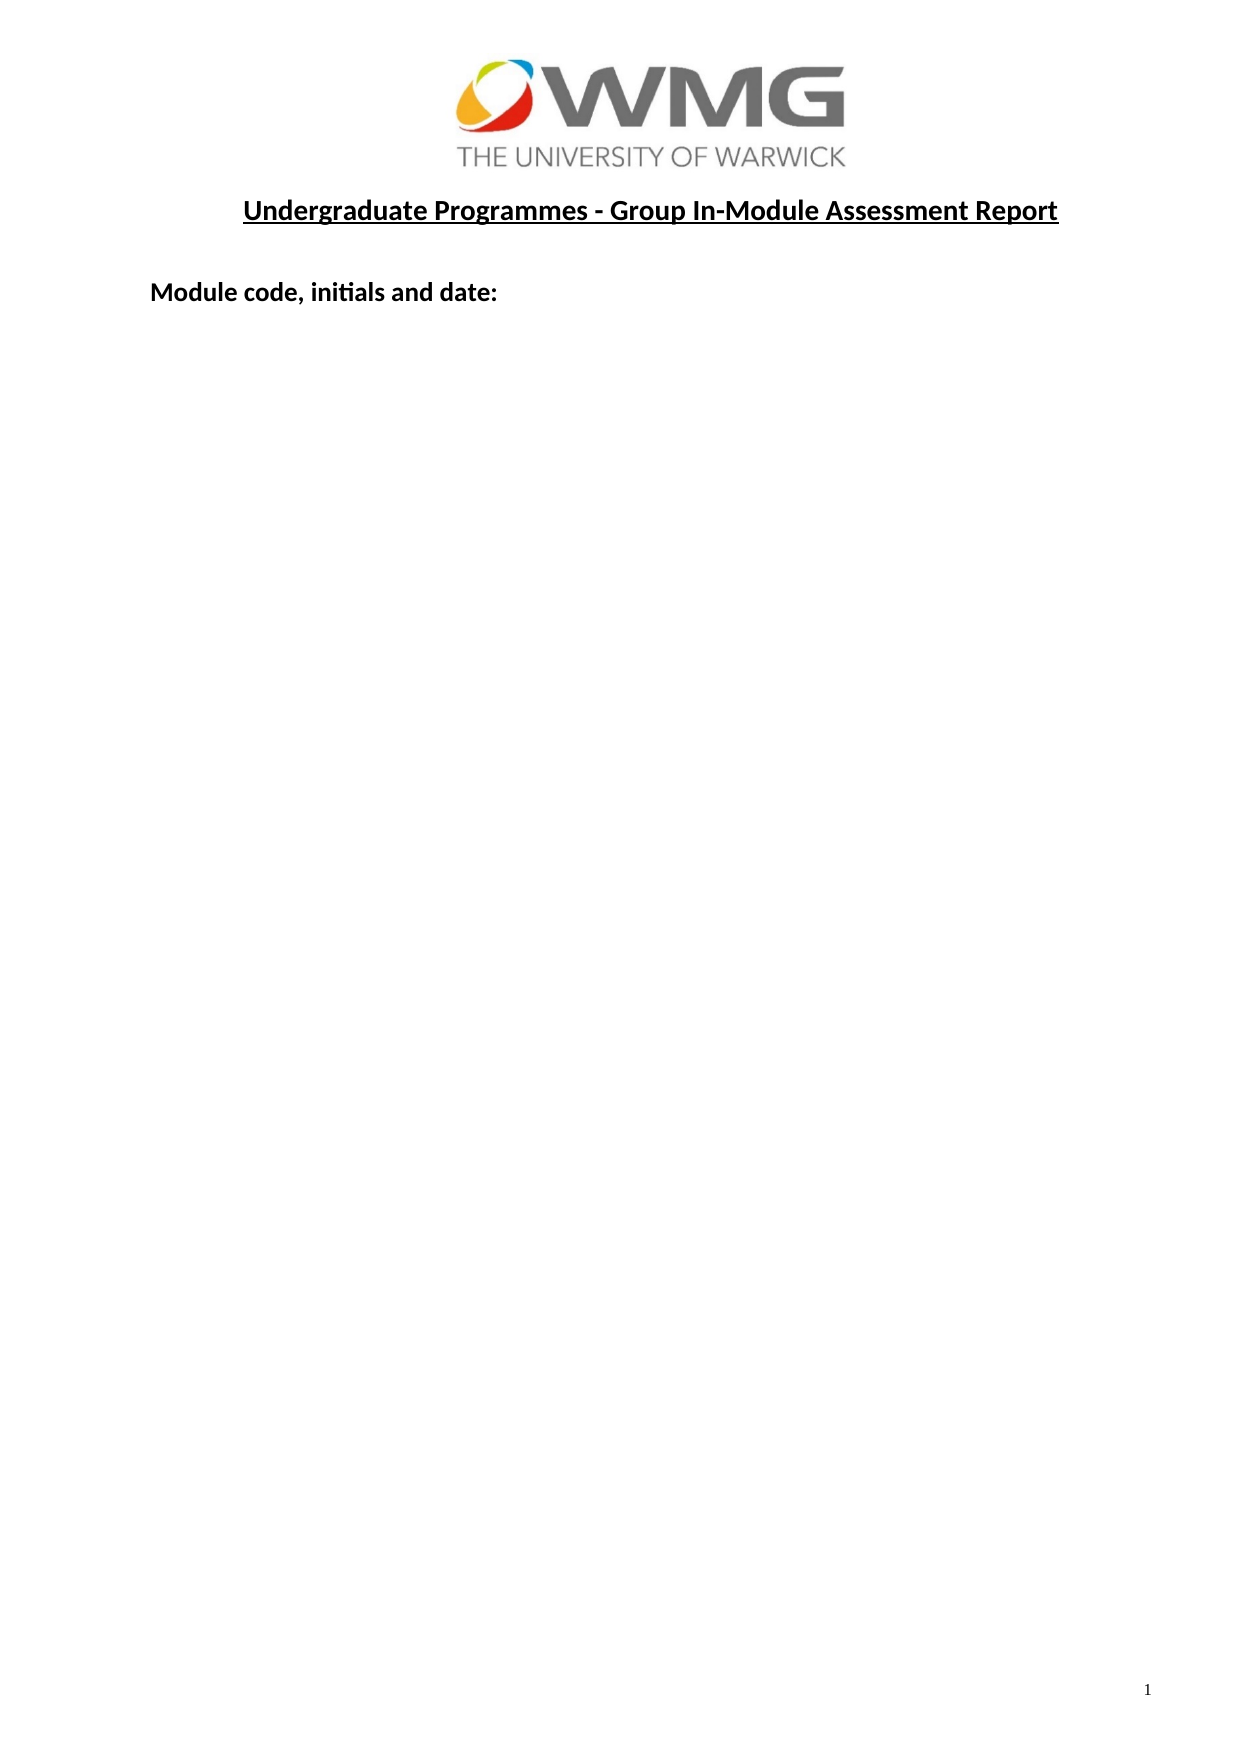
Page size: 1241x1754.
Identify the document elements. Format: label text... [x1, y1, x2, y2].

text Undergraduate Programmes - Group In-Module Assessment Report [150, 192, 1152, 227]
text Module code, initials and date: [150, 275, 540, 308]
picture [445, 53, 857, 173]
